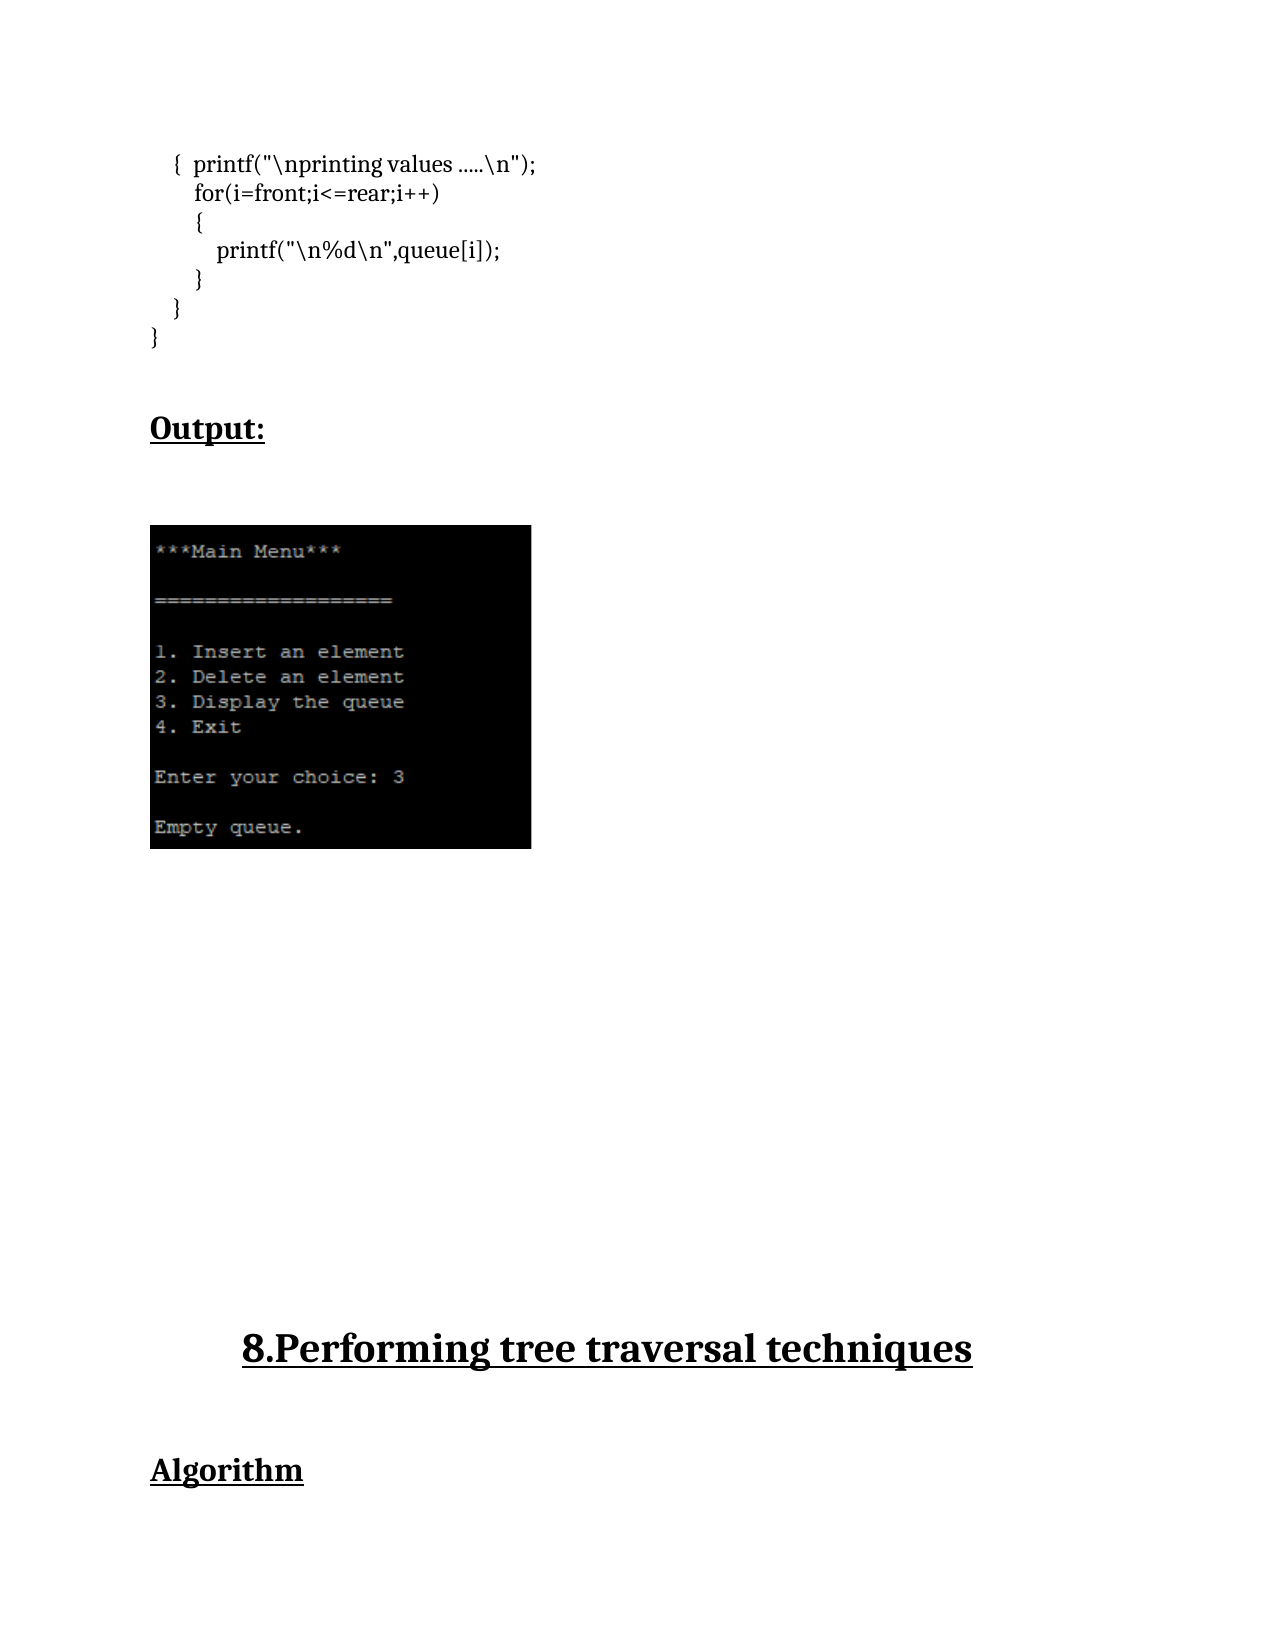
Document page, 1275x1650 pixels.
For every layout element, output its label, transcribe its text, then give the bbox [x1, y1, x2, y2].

text { [150, 207, 1125, 236]
text { printf("\nprinting values .....\n"); [150, 150, 1125, 179]
text Output: [150, 409, 1125, 448]
text } [150, 294, 1125, 322]
text } [150, 322, 1125, 351]
text for(i=front;i<=rear;i++) [150, 179, 1125, 207]
text 8.Performing tree traversal techniques [150, 1325, 1125, 1373]
text Algorithm [150, 1452, 1125, 1490]
text } [150, 265, 1125, 294]
picture [150, 525, 532, 849]
text printf("\n%d\n",queue[i]); [150, 236, 1125, 265]
